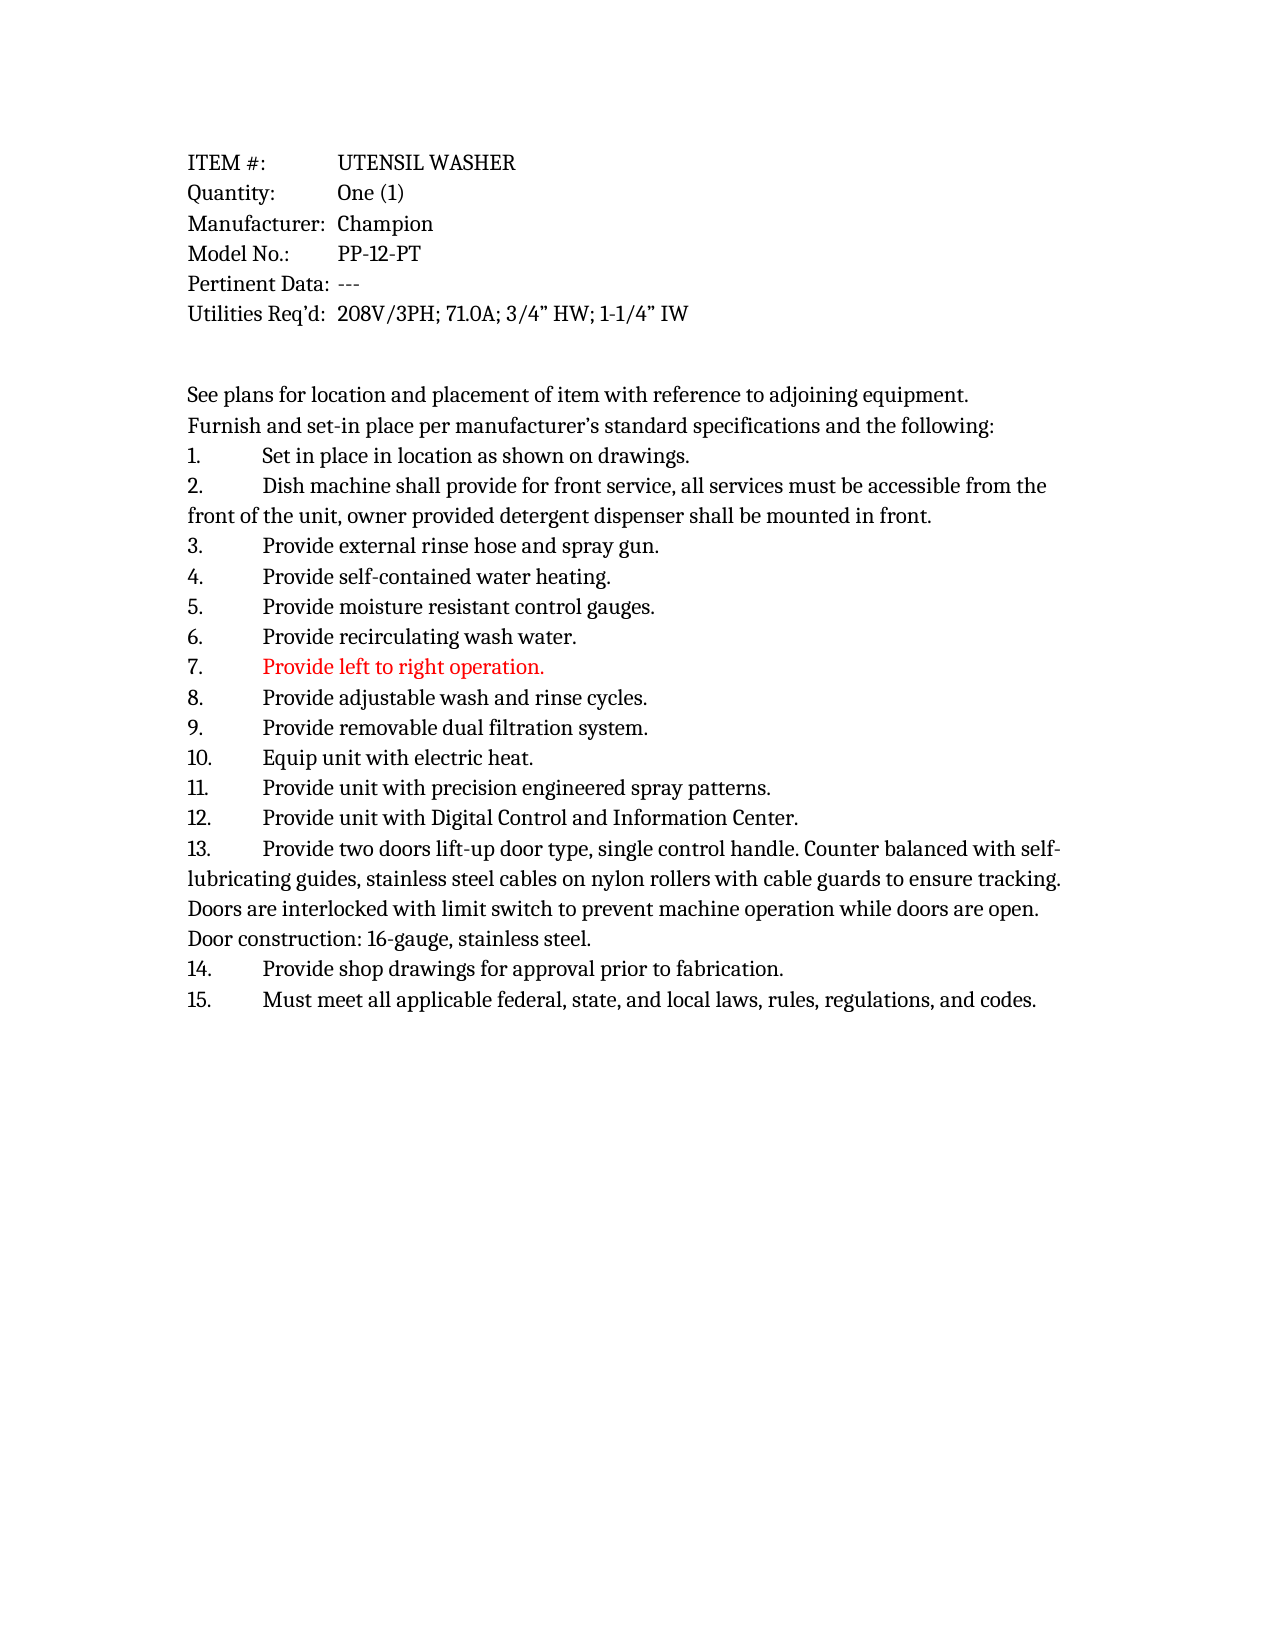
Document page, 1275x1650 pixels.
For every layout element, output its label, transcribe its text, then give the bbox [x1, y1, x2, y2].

text See plans for location and placement of item with reference to adjoining equipment. Furnish and set-in place per manufacturer’s standard specifications and the following: 1. Set in place in location as shown on drawings. 2. Dish machine shall provide for front service, all services must be accessible from the front of the unit, owner provided detergent dispenser shall be mounted in front. 3. Provide external rinse hose and spray gun. 4. Provide self-contained water heating. 5. Provide moisture resistant control gauges. 6. Provide recirculating wash water. 7. Provide left to right operation. 8. Provide adjustable wash and rinse cycles. 9. Provide removable dual filtration system. 10. Equip unit with electric heat. 11. Provide unit with precision engineered spray patterns. 12. Provide unit with Digital Control and Information Center. 13. Provide two doors lift-up door type, single control handle. Counter balanced with self-lubricating guides, stainless steel cables on nylon rollers with cable guards to ensure tracking. Doors are interlocked with limit switch to prevent machine operation while doors are open. Door construction: 16-gauge, stainless steel. 14. Provide shop drawings for approval prior to fabrication. 15. Must meet all applicable federal, state, and local laws, rules, regulations, and codes. [187, 352, 1087, 1103]
text ITEM #: UTENSIL WASHER Quantity: One (1) Manufacturer: Champion Model No.: PP-12-PT Pertinent Data: --- Utilities Req’d: 208V/3PH; 71.0A; 3/4” HW; 1-1/4” IW [187, 150, 1087, 327]
